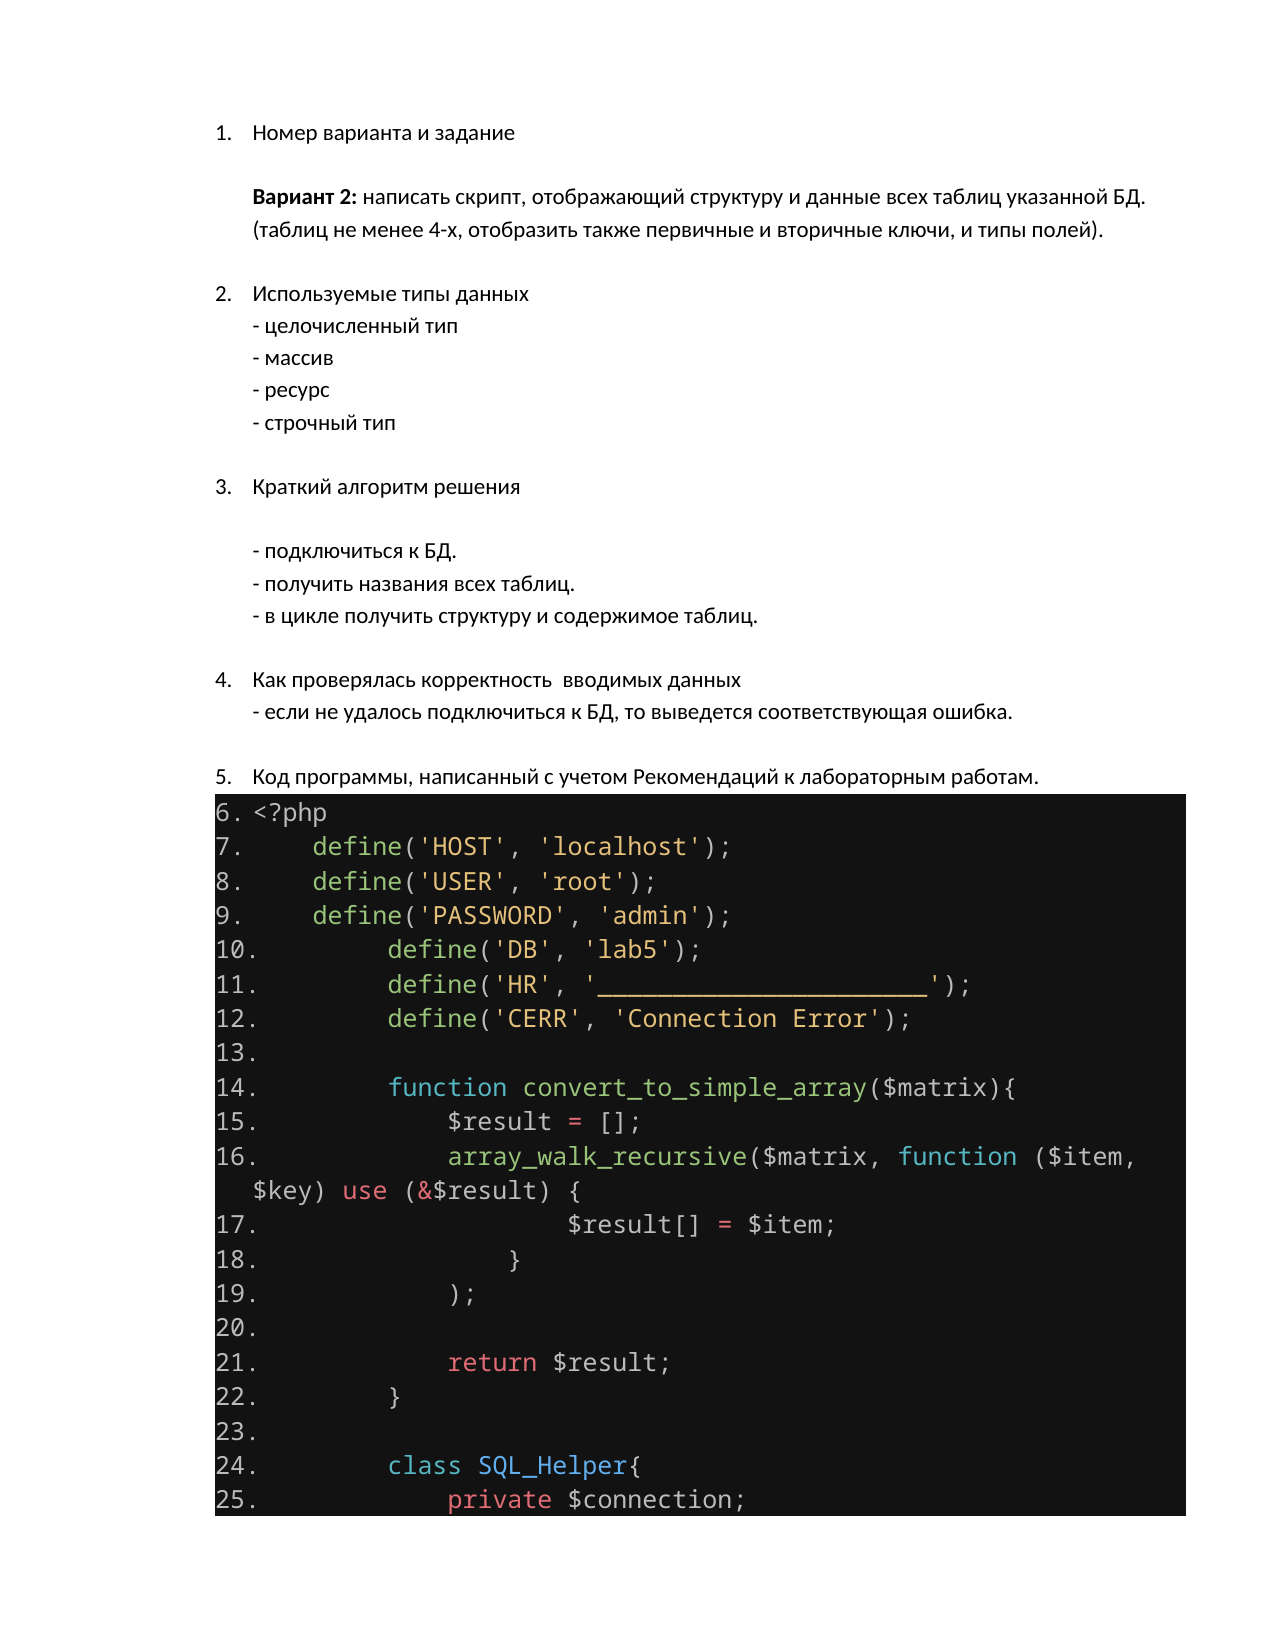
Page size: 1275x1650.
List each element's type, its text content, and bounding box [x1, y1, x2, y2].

list Как проверялась корректность вводимых данных [215, 665, 1186, 693]
list Номер варианта и задание [215, 118, 1186, 146]
list $result = []; [215, 1103, 1186, 1138]
list Краткий алгоритм решения [215, 472, 1186, 500]
list class SQL_Helper{ [215, 1447, 1186, 1482]
list define('CERR', 'Connection Error'); [215, 1000, 1186, 1035]
list - если не удалось подключиться к БД, то выведется соответствующая ошибка. [252, 697, 1186, 726]
list define('HR', '______________________'); [215, 966, 1186, 1000]
list - массив [252, 343, 1186, 371]
list define('DB', 'lab5'); [215, 932, 1186, 966]
list - получить названия всех таблиц. [252, 569, 1186, 597]
list } [215, 1241, 1186, 1275]
list array_walk_recursive($matrix, function ($item, $key) use (&$result) { [215, 1138, 1186, 1207]
list ); [215, 1275, 1186, 1310]
list define('HOST', 'localhost'); [215, 828, 1186, 863]
list $result[] = $item; [215, 1207, 1186, 1241]
list Используемые типы данных [215, 279, 1186, 307]
list Код программы, написанный с учетом Рекомендаций к лабораторным работам. [215, 762, 1186, 790]
list - строчный тип [252, 408, 1186, 436]
list private $connection; [215, 1482, 1186, 1516]
list return $result; [215, 1344, 1186, 1378]
list } [215, 1378, 1186, 1413]
list define('PASSWORD', 'admin'); [215, 897, 1186, 932]
list Вариант 2: написать скрипт, отображающий структуру и данные всех таблиц указанной БД. (таблиц не менее 4-х, отобразить также первичные и вторичные ключи, и типы полей). [252, 182, 1186, 243]
list <?php [215, 794, 1186, 828]
list - подключиться к БД. [252, 537, 1186, 564]
list - ресурс [252, 376, 1186, 404]
list - в цикле получить структуру и содержимое таблиц. [252, 601, 1186, 629]
list function convert_to_simple_array($matrix){ [215, 1069, 1186, 1103]
list define('USER', 'root'); [215, 863, 1186, 897]
list - целочисленный тип [252, 311, 1186, 339]
